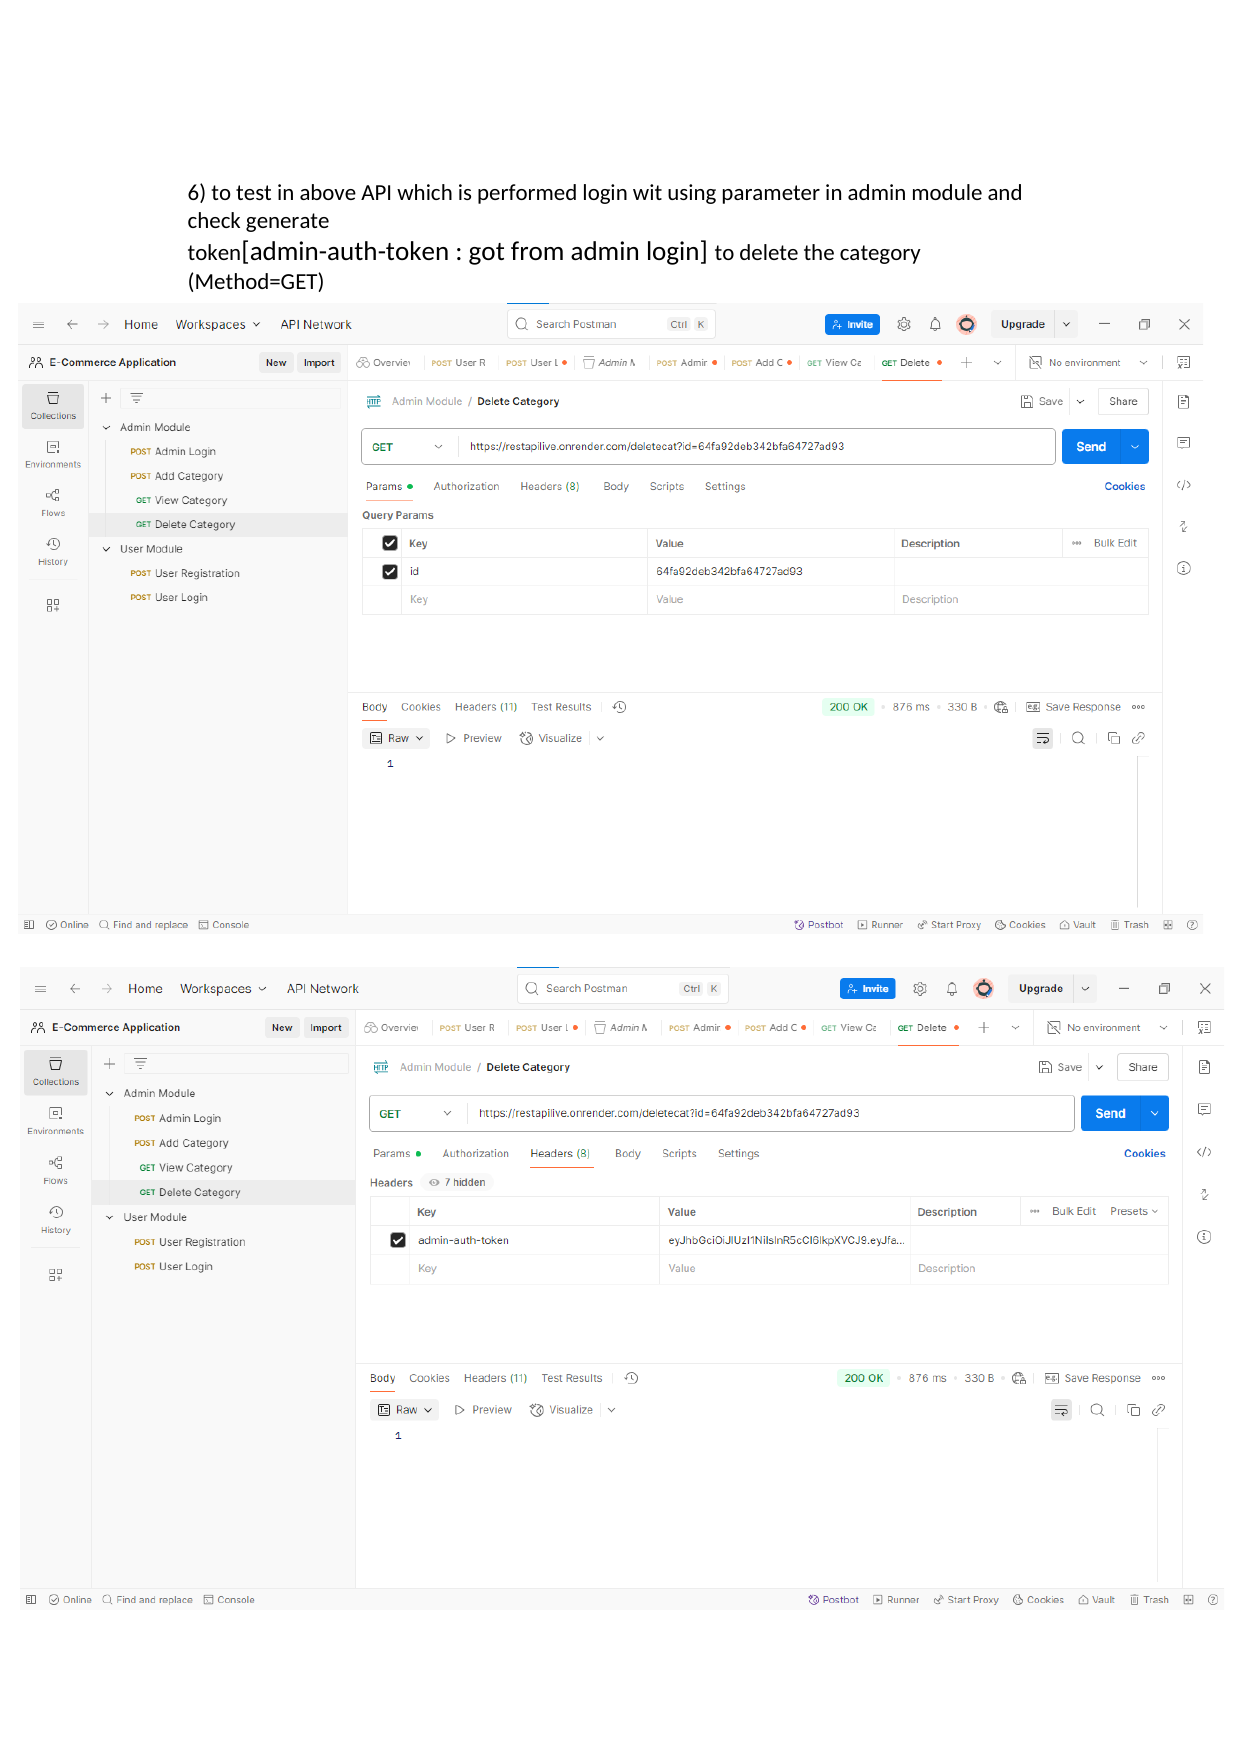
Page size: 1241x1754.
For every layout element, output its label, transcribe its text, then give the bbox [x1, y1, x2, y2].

picture [18, 303, 1204, 934]
picture [20, 967, 1225, 1610]
text 6) to test in above API which is performed login wit using parameter in admin module and check generate [187, 178, 1053, 234]
text token[admin-auth-token : got from admin login] to delete the category (Method=GET) [187, 234, 1053, 295]
